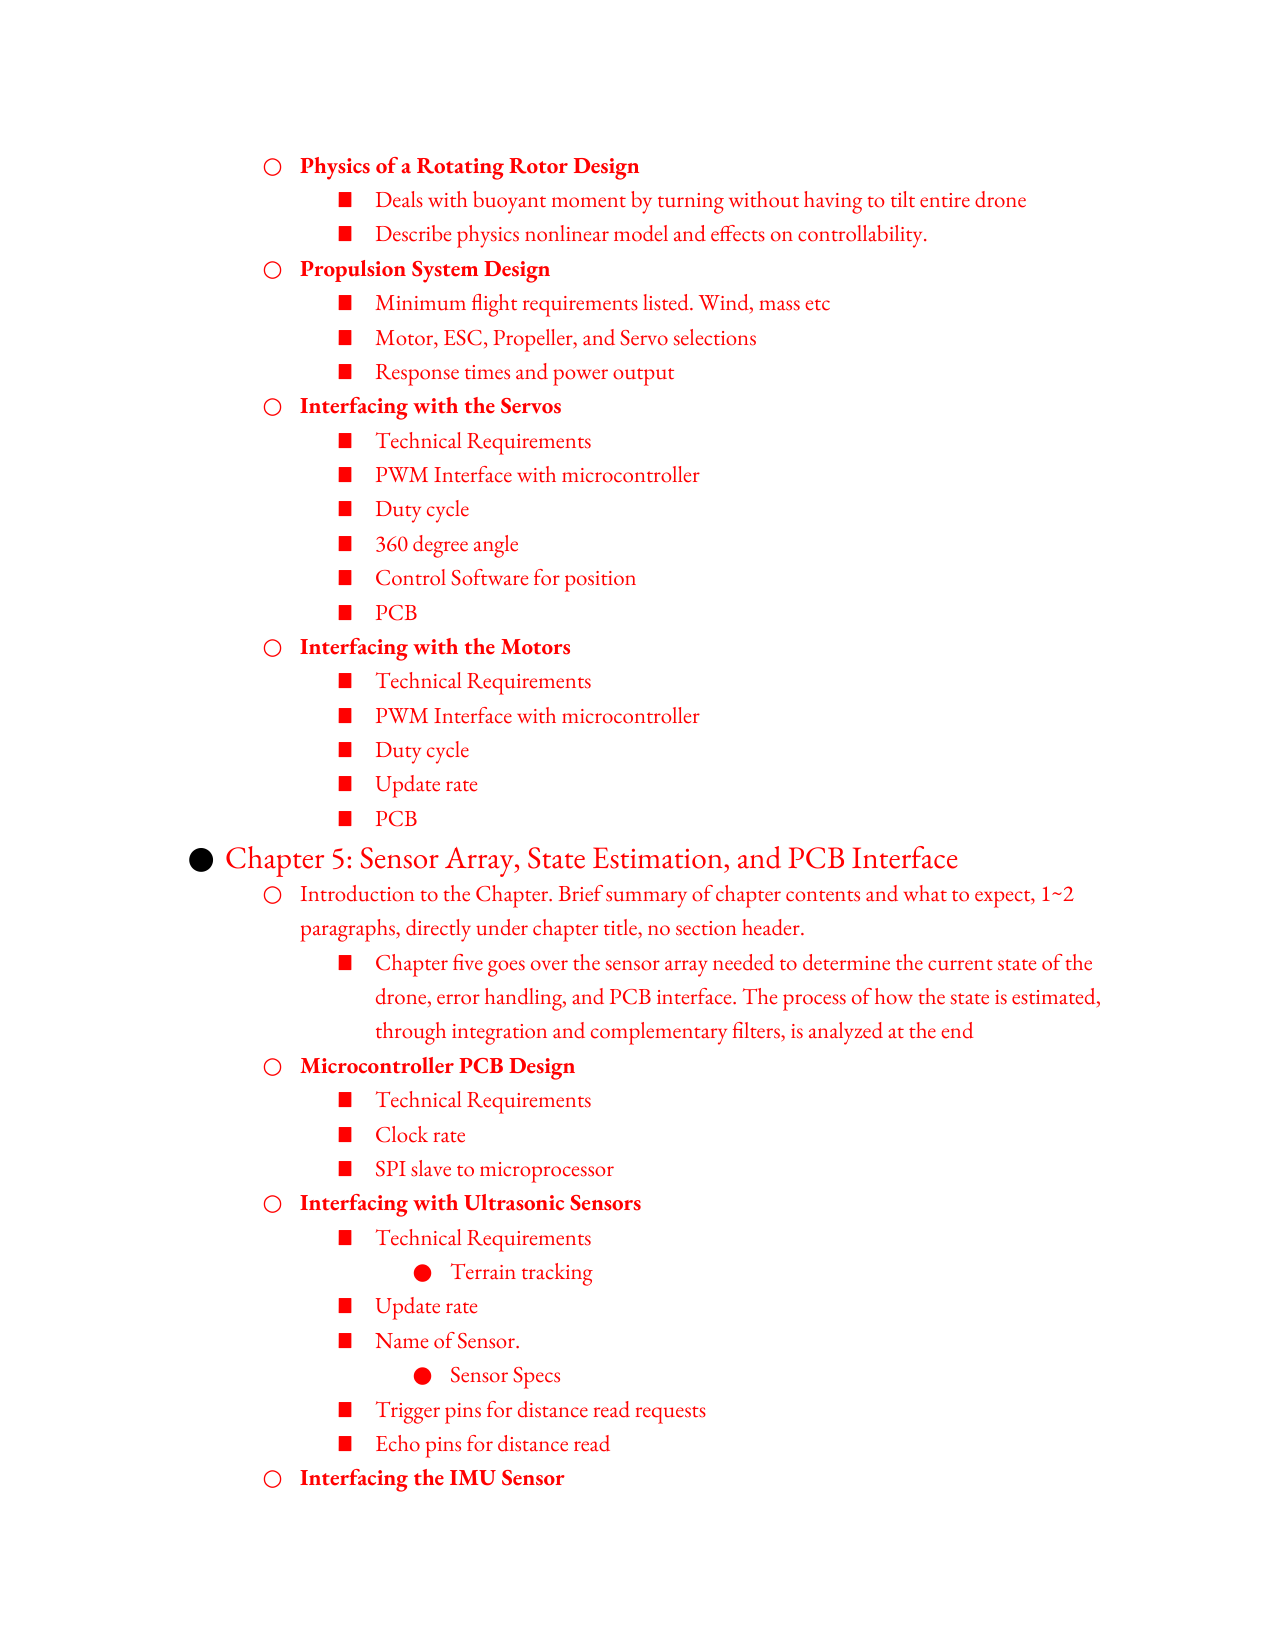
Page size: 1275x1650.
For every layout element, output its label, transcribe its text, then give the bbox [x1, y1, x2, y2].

list Update rate [337, 1291, 1125, 1321]
list Chapter five goes over the sensor array needed to determine the current state of the drone, error handling, and PCB interface. The process of how the state is estimated, through integration and complementary filters, is analyzed at the end [337, 947, 1125, 1046]
list Sensor Specs [412, 1359, 1125, 1389]
list PWM Interface with microcontroller [337, 700, 1125, 730]
list Response times and power output [337, 356, 1125, 386]
list Echo pins for distance read [337, 1428, 1125, 1458]
list Update rate [337, 769, 1125, 799]
list Clock rate [337, 1119, 1125, 1149]
list Interfacing with the Motors [262, 631, 1125, 661]
list Introduction to the Chapter. Brief summary of chapter contents and what to expect, 1~2 paragraphs, directly under chapter title, no section header. [262, 878, 1125, 943]
list Interfacing with Ultrasonic Sensors [262, 1188, 1125, 1218]
list Technical Requirements [337, 425, 1125, 455]
list PCB [337, 597, 1125, 627]
list Duty cycle [337, 734, 1125, 764]
list Deals with buoyant moment by turning without having to tilt entire drone [337, 184, 1125, 214]
list Physics of a Rotating Rotor Design [262, 150, 1125, 180]
list Propulsion System Design [262, 253, 1125, 283]
list Minimum flight requirements listed. Wind, mass etc [337, 287, 1125, 317]
subtitle Chapter 5: Sensor Array, State Estimation, and PCB Interface [187, 837, 1125, 878]
list Technical Requirements [337, 666, 1125, 696]
list Technical Requirements [337, 1222, 1125, 1252]
list Duty cycle [337, 494, 1125, 524]
list Motor, ESC, Propeller, and Servo selections [337, 322, 1125, 352]
list Interfacing the IMU Sensor [262, 1463, 1125, 1493]
list Technical Requirements [337, 1084, 1125, 1114]
list Terrain tracking [412, 1256, 1125, 1286]
list SPI slave to microprocessor [337, 1153, 1125, 1183]
list 360 degree angle [337, 528, 1125, 558]
list PCB [337, 803, 1125, 833]
list Name of Sensor. [337, 1325, 1125, 1355]
list Control Software for position [337, 562, 1125, 592]
list Trigger pins for distance read requests [337, 1394, 1125, 1424]
list Describe physics nonlinear model and effects on controllability. [337, 219, 1125, 249]
list Microcontroller PCB Design [262, 1050, 1125, 1080]
list PWM Interface with microcontroller [337, 459, 1125, 489]
list Interfacing with the Servos [262, 391, 1125, 421]
